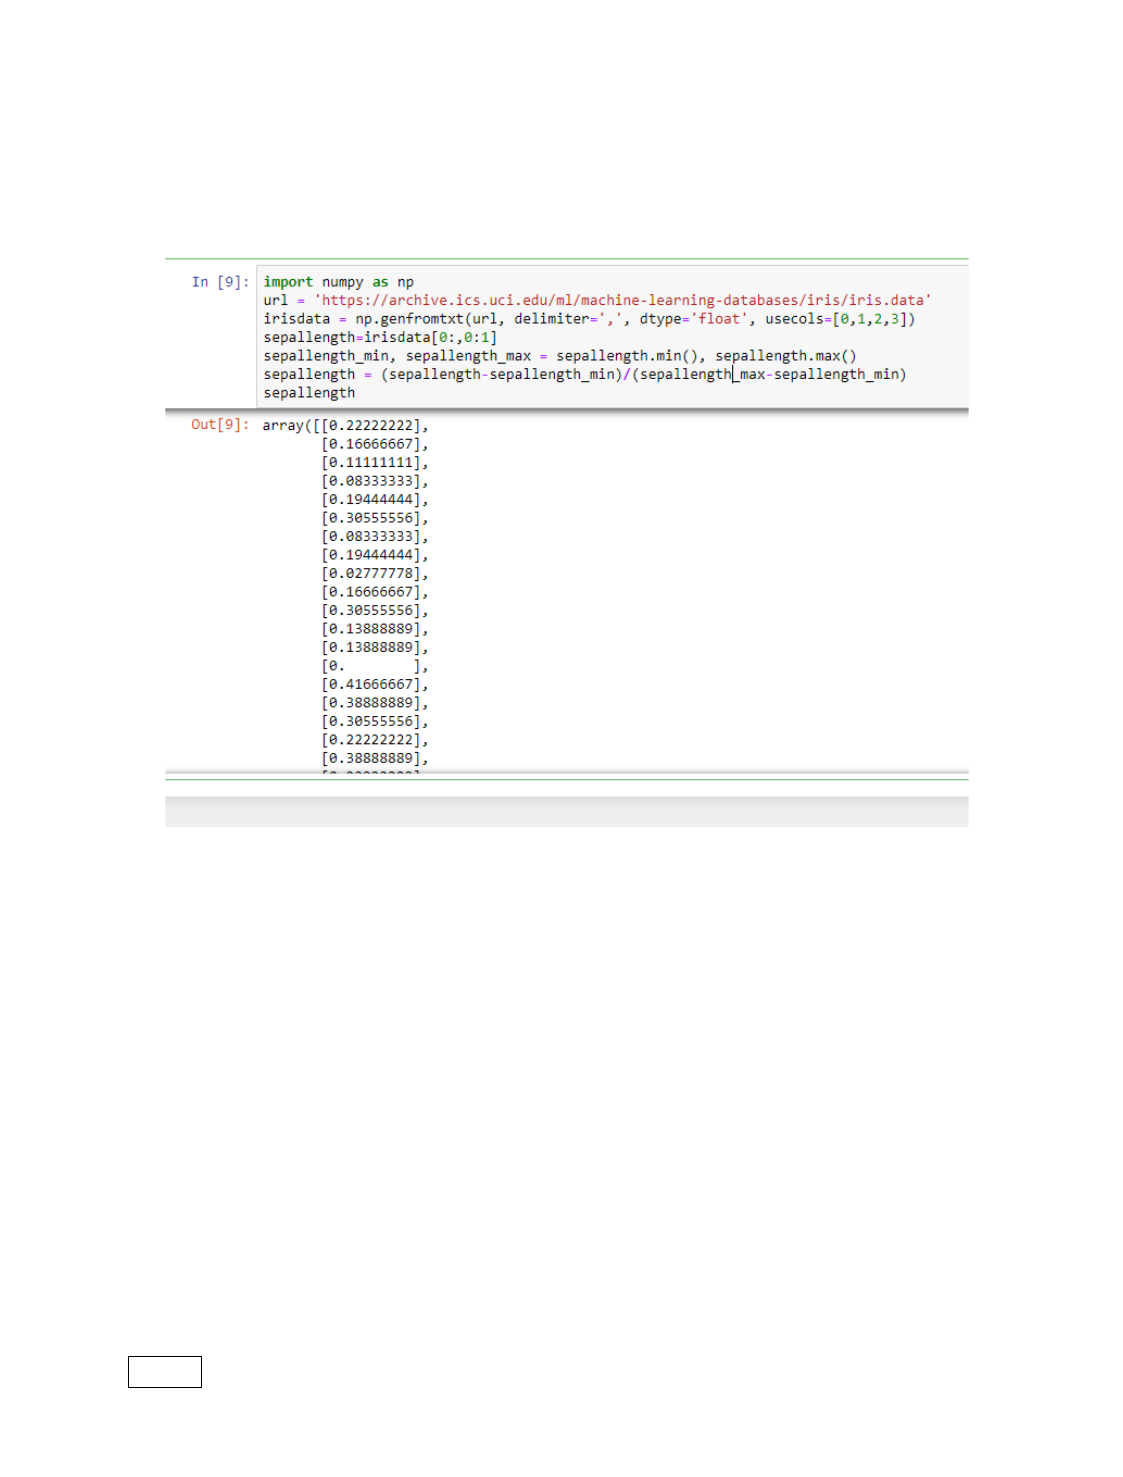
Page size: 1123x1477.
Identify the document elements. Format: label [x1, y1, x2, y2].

picture [165, 242, 969, 827]
